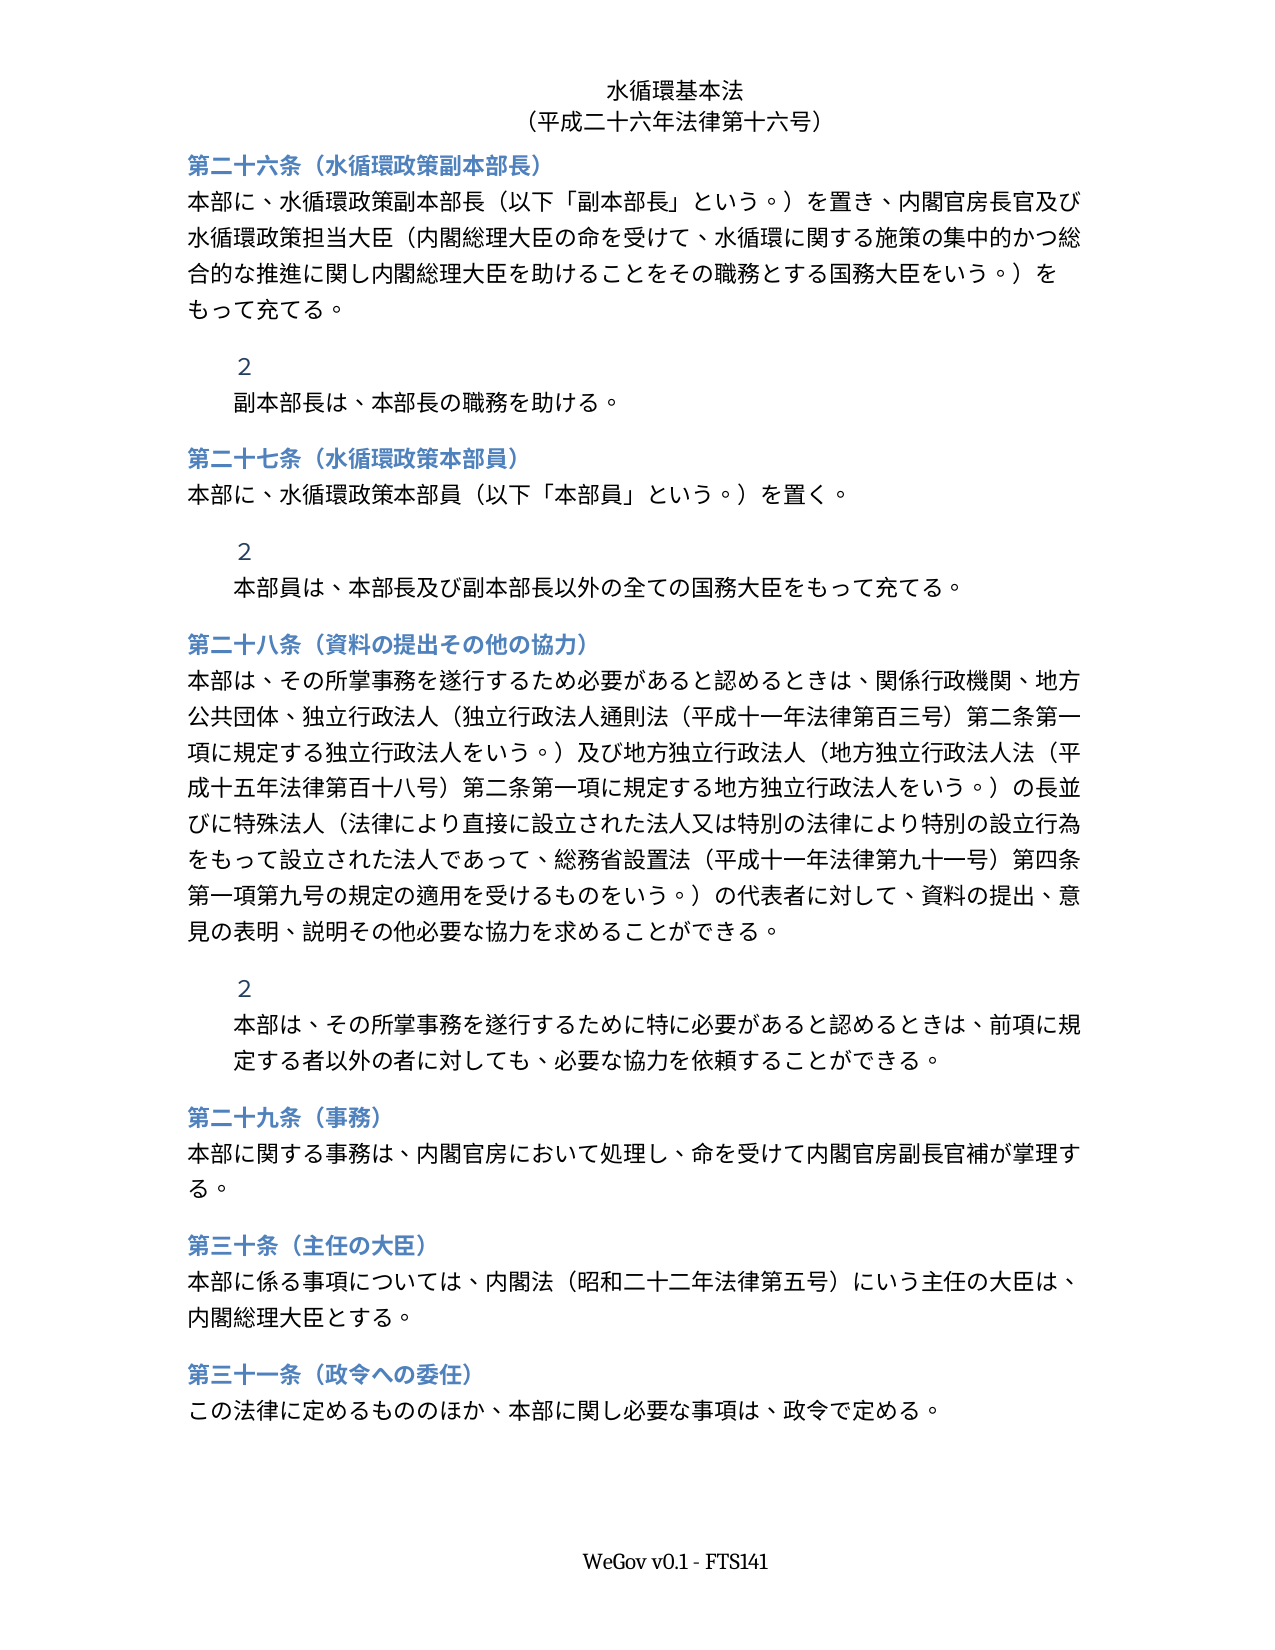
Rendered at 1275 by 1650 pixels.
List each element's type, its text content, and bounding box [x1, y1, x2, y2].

text 本部に関する事務は、内閣官房において処理し、命を受けて内閣官房副長官補が掌理する。 [187, 1137, 1087, 1205]
subtitle 第二十九条（事務） [187, 1102, 1087, 1133]
subtitle 第三十一条（政令への委任） [187, 1359, 1087, 1390]
text 本部は、その所掌事務を遂行するために特に必要があると認めるときは、前項に規定する者以外の者に対しても、必要な協力を依頼することができる。 [233, 1009, 1087, 1076]
text 副本部長は、本部長の職務を助ける。 [233, 386, 1087, 418]
subtitle ２ [233, 351, 1087, 382]
subtitle 第二十七条（水循環政策本部員） [187, 443, 1087, 474]
text 本部は、その所掌事務を遂行するため必要があると認めるときは、関係行政機関、地方公共団体、独立行政法人（独立行政法人通則法（平成十一年法律第百三号）第二条第一項に規定する独立行政法人をいう。）及び地方独立行政法人（地方独立行政法人法（平成十五年法律第百十八号）第二条第一項に規定する地方独立行政法人をいう。）の長並びに特殊法人（法律により直接に設立された法人又は特別の法律により特別の設立行為をもって設立された法人であって、総務省設置法（平成十一年法律第九十一号）第四条第一項第九号の規定の適用を受けるものをいう。）の代表者に対して、資料の提出、意見の表明、説明その他必要な協力を求めることができる。 [187, 664, 1087, 947]
subtitle 第二十八条（資料の提出その他の協力） [187, 629, 1087, 660]
subtitle ２ [233, 536, 1087, 567]
text 本部に、水循環政策副本部長（以下「副本部長」という。）を置き、内閣官房長官及び水循環政策担当大臣（内閣総理大臣の命を受けて、水循環に関する施策の集中的かつ総合的な推進に関し内閣総理大臣を助けることをその職務とする国務大臣をいう。）をもって充てる。 [187, 186, 1087, 325]
text 本部に係る事項については、内閣法（昭和二十二年法律第五号）にいう主任の大臣は、内閣総理大臣とする。 [187, 1266, 1087, 1333]
text 本部に、水循環政策本部員（以下「本部員」という。）を置く。 [187, 479, 1087, 510]
subtitle 第三十条（主任の大臣） [187, 1230, 1087, 1261]
text この法律に定めるもののほか、本部に関し必要な事項は、政令で定める。 [187, 1395, 1087, 1426]
subtitle 第二十六条（水循環政策副本部長） [187, 150, 1087, 181]
text 本部員は、本部長及び副本部長以外の全ての国務大臣をもって充てる。 [233, 572, 1087, 603]
subtitle ２ [233, 973, 1087, 1004]
